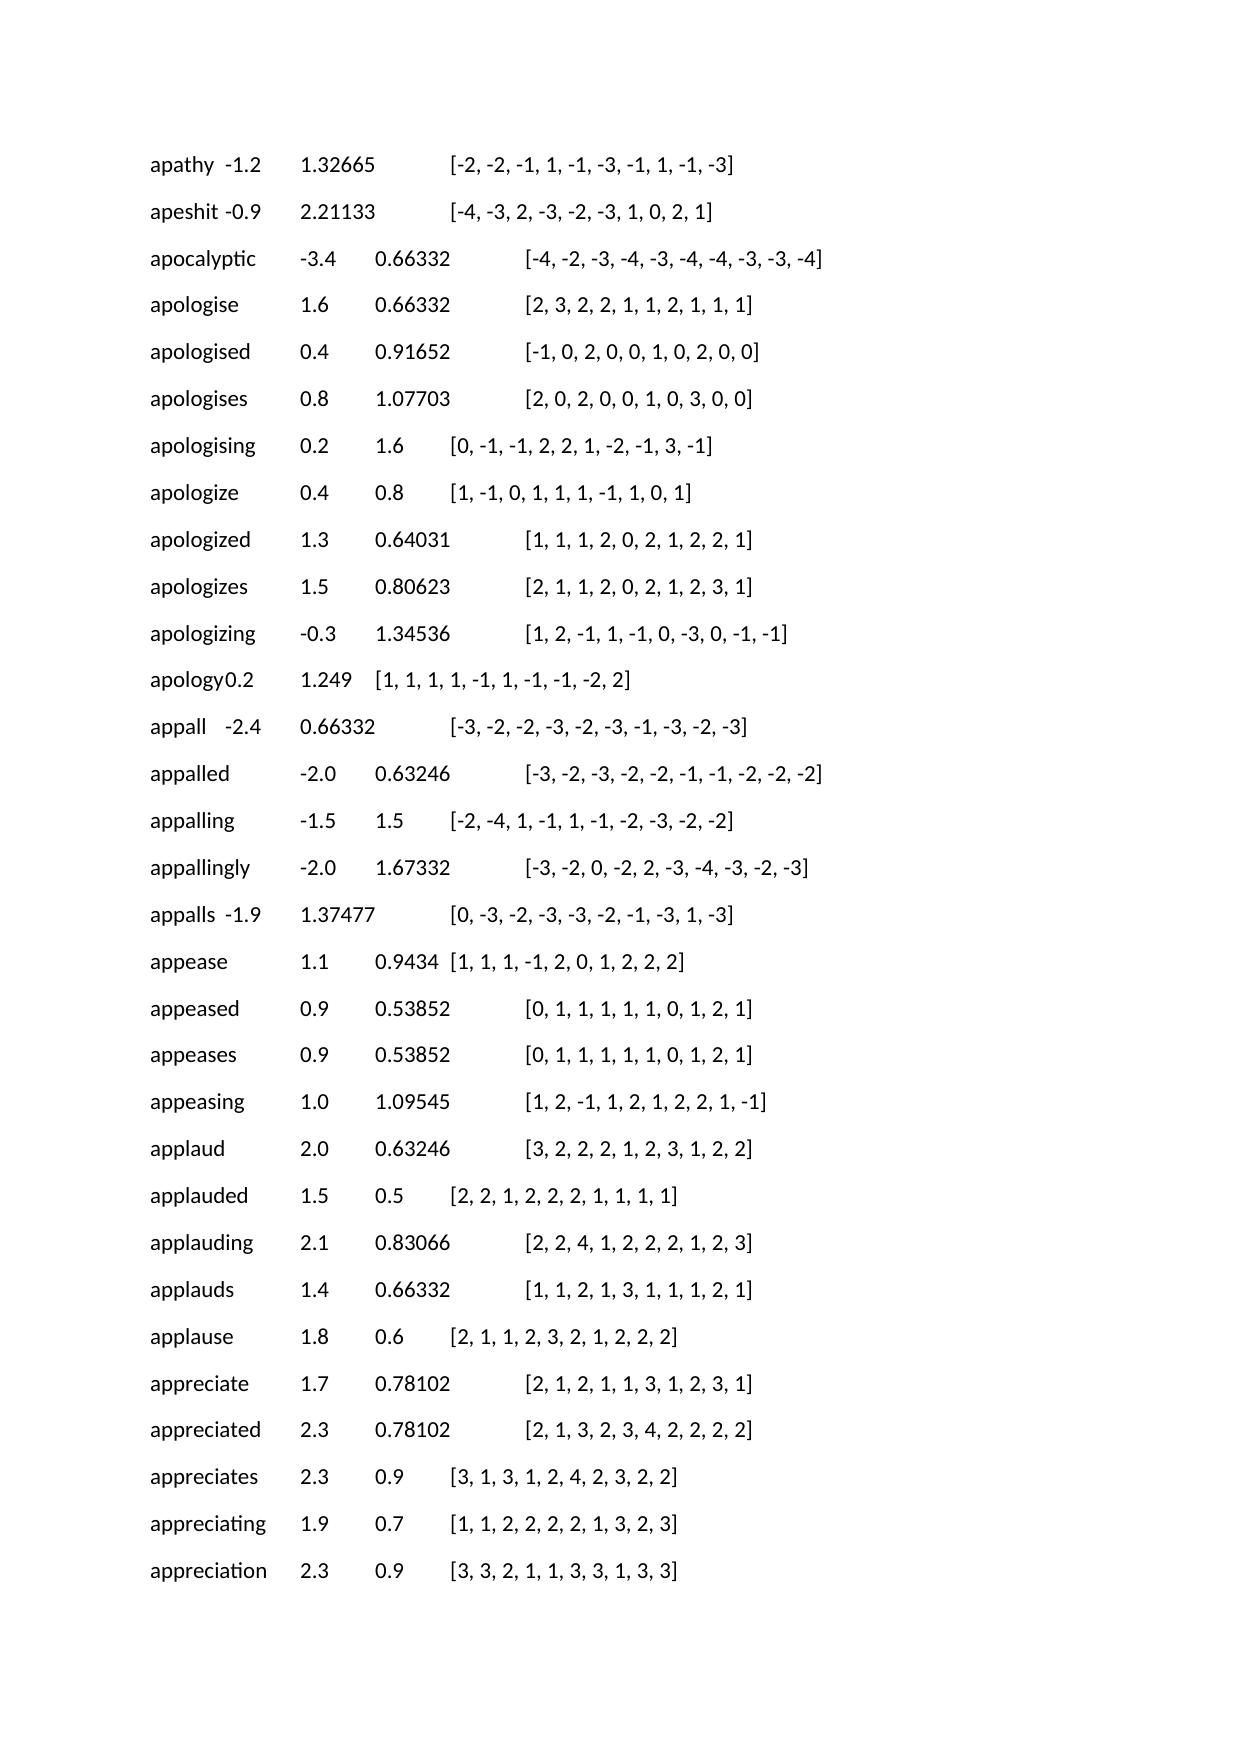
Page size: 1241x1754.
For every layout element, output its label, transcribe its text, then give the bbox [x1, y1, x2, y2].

text apology 0.2 1.249 [1, 1, 1, 1, -1, 1, -1, -1, -2, 2] [150, 666, 1090, 694]
text apologized 1.3 0.64031 [1, 1, 1, 2, 0, 2, 1, 2, 2, 1] [150, 525, 1090, 553]
text appalled -2.0 0.63246 [-3, -2, -3, -2, -2, -1, -1, -2, -2, -2] [150, 759, 1090, 787]
text apologising 0.2 1.6 [0, -1, -1, 2, 2, 1, -2, -1, 3, -1] [150, 431, 1090, 459]
text appallingly -2.0 1.67332 [-3, -2, 0, -2, 2, -3, -4, -3, -2, -3] [150, 853, 1090, 881]
text apologizes 1.5 0.80623 [2, 1, 1, 2, 0, 2, 1, 2, 3, 1] [150, 572, 1090, 600]
text apologises 0.8 1.07703 [2, 0, 2, 0, 0, 1, 0, 3, 0, 0] [150, 384, 1090, 412]
text apologised 0.4 0.91652 [-1, 0, 2, 0, 0, 1, 0, 2, 0, 0] [150, 337, 1090, 366]
text applauding 2.1 0.83066 [2, 2, 4, 1, 2, 2, 2, 1, 2, 3] [150, 1228, 1090, 1256]
text appall -2.4 0.66332 [-3, -2, -2, -3, -2, -3, -1, -3, -2, -3] [150, 712, 1090, 741]
text applauded 1.5 0.5 [2, 2, 1, 2, 2, 2, 1, 1, 1, 1] [150, 1181, 1090, 1209]
text apeshit -0.9 2.21133 [-4, -3, 2, -3, -2, -3, 1, 0, 2, 1] [150, 197, 1090, 225]
text applaud 2.0 0.63246 [3, 2, 2, 2, 1, 2, 3, 1, 2, 2] [150, 1134, 1090, 1162]
text applauds 1.4 0.66332 [1, 1, 2, 1, 3, 1, 1, 1, 2, 1] [150, 1275, 1090, 1303]
text appalling -1.5 1.5 [-2, -4, 1, -1, 1, -1, -2, -3, -2, -2] [150, 806, 1090, 834]
text appeases 0.9 0.53852 [0, 1, 1, 1, 1, 1, 0, 1, 2, 1] [150, 1041, 1090, 1069]
text appreciation 2.3 0.9 [3, 3, 2, 1, 1, 3, 3, 1, 3, 3] [150, 1556, 1090, 1584]
text applause 1.8 0.6 [2, 1, 1, 2, 3, 2, 1, 2, 2, 2] [150, 1322, 1090, 1350]
text appease 1.1 0.9434 [1, 1, 1, -1, 2, 0, 1, 2, 2, 2] [150, 947, 1090, 975]
text appeasing 1.0 1.09545 [1, 2, -1, 1, 2, 1, 2, 2, 1, -1] [150, 1087, 1090, 1116]
text apologizing -0.3 1.34536 [1, 2, -1, 1, -1, 0, -3, 0, -1, -1] [150, 619, 1090, 647]
text appreciating 1.9 0.7 [1, 1, 2, 2, 2, 2, 1, 3, 2, 3] [150, 1509, 1090, 1537]
text apathy -1.2 1.32665 [-2, -2, -1, 1, -1, -3, -1, 1, -1, -3] [150, 150, 1090, 178]
text appreciates 2.3 0.9 [3, 1, 3, 1, 2, 4, 2, 3, 2, 2] [150, 1462, 1090, 1491]
text appreciate 1.7 0.78102 [2, 1, 2, 1, 1, 3, 1, 2, 3, 1] [150, 1369, 1090, 1397]
text appeased 0.9 0.53852 [0, 1, 1, 1, 1, 1, 0, 1, 2, 1] [150, 994, 1090, 1022]
text apocalyptic -3.4 0.66332 [-4, -2, -3, -4, -3, -4, -4, -3, -3, -4] [150, 244, 1090, 272]
text apologise 1.6 0.66332 [2, 3, 2, 2, 1, 1, 2, 1, 1, 1] [150, 291, 1090, 319]
text apologize 0.4 0.8 [1, -1, 0, 1, 1, 1, -1, 1, 0, 1] [150, 478, 1090, 506]
text appreciated 2.3 0.78102 [2, 1, 3, 2, 3, 4, 2, 2, 2, 2] [150, 1416, 1090, 1444]
text appalls -1.9 1.37477 [0, -3, -2, -3, -3, -2, -1, -3, 1, -3] [150, 900, 1090, 928]
